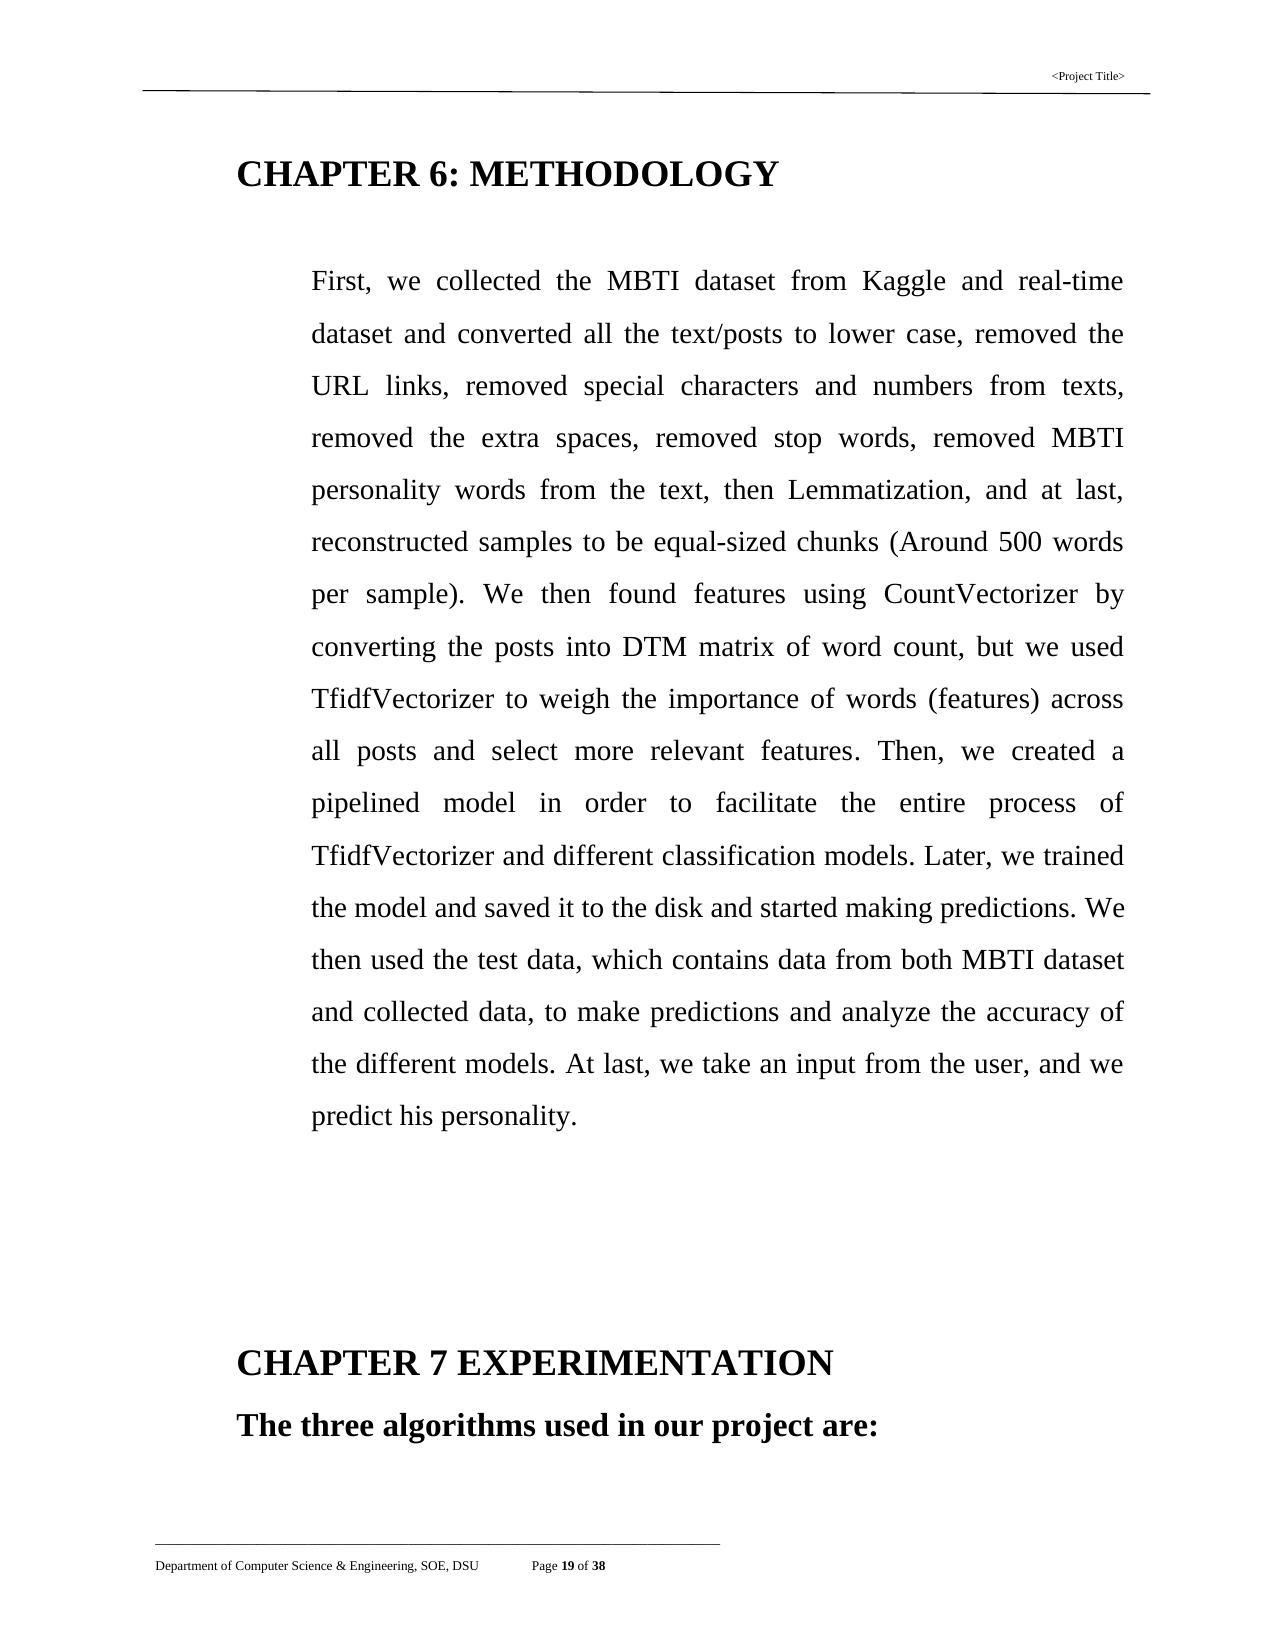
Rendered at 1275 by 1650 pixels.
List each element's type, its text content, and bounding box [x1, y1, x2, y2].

text CHAPTER 7 EXPERIMENTATION [236, 1339, 1125, 1383]
text First, we collected the MBTI dataset from Kaggle and real-time dataset and converted all the text/posts to lower case, removed the URL links, removed special characters and numbers from texts, removed the extra spaces, removed stop words, removed MBTI personality words from the text, then Lemmatization, and at last, reconstructed samples to be equal-sized chunks (Around 500 words per sample). We then found features using CountVectorizer by converting the posts into DTM matrix of word count, but we used TfidfVectorizer to weigh the importance of words (features) across all posts and select more relevant features. Then, we created a pipelined model in order to facilitate the entire process of TfidfVectorizer and different classification models. Later, we trained the model and saved it to the disk and started making predictions. We then used the test data, which contains data from both MBTI dataset and collected data, to make predictions and analyze the accuracy of the different models. At last, we take an input from the user, and we predict his personality. [311, 262, 1125, 1132]
text The three algorithms used in our project are: [236, 1404, 1125, 1443]
text CHAPTER 6: METHODOLOGY [236, 150, 1125, 194]
